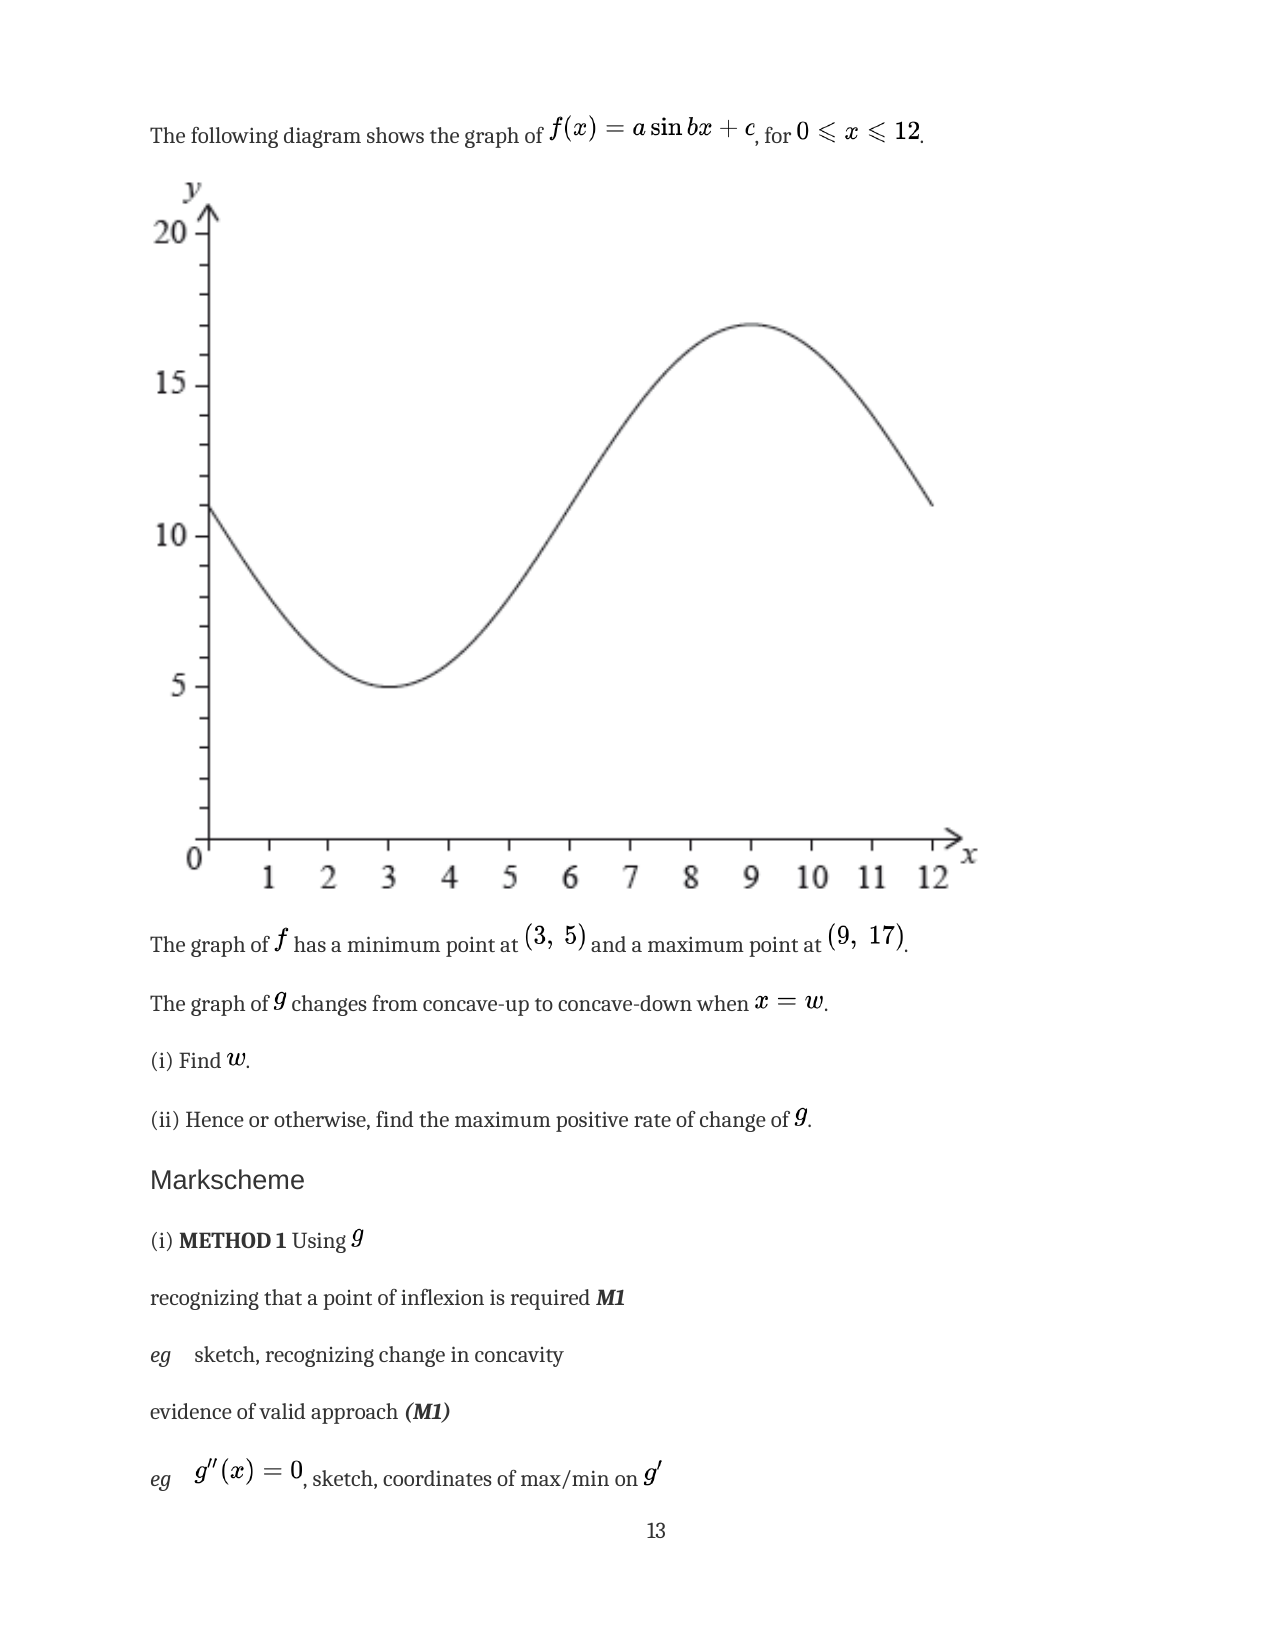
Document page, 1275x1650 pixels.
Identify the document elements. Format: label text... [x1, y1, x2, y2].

text The graph of has a minimum point at and a maximum point at . [150, 921, 1162, 958]
text eg, sketch, coordinates of max/min on [150, 1455, 1162, 1492]
text recognizing that a point of inflexion is required M1 [150, 1285, 1162, 1311]
picture [171, 1455, 303, 1487]
text (i) METHOD 1 Using [150, 1226, 1162, 1254]
picture [794, 1104, 808, 1128]
picture [226, 1049, 246, 1069]
text (ii) Hence or otherwise, find the maximum positive rate of change of . [150, 1104, 1162, 1133]
picture [273, 988, 287, 1012]
picture [273, 925, 289, 953]
text evidence of valid approach (M1) [150, 1398, 1162, 1425]
picture [754, 992, 824, 1012]
picture [171, 1358, 195, 1363]
picture [826, 921, 904, 953]
picture [523, 921, 586, 953]
picture [150, 180, 980, 891]
text egsketch, recognizing change in concavity [150, 1342, 1162, 1368]
subtitle Markscheme [150, 1164, 1162, 1195]
text The graph of changes from concave-up to concave-down when . [150, 988, 1162, 1017]
picture [548, 112, 755, 144]
text (i) Find . [150, 1048, 1162, 1074]
picture [643, 1457, 665, 1487]
picture [351, 1225, 364, 1249]
picture [796, 118, 920, 144]
